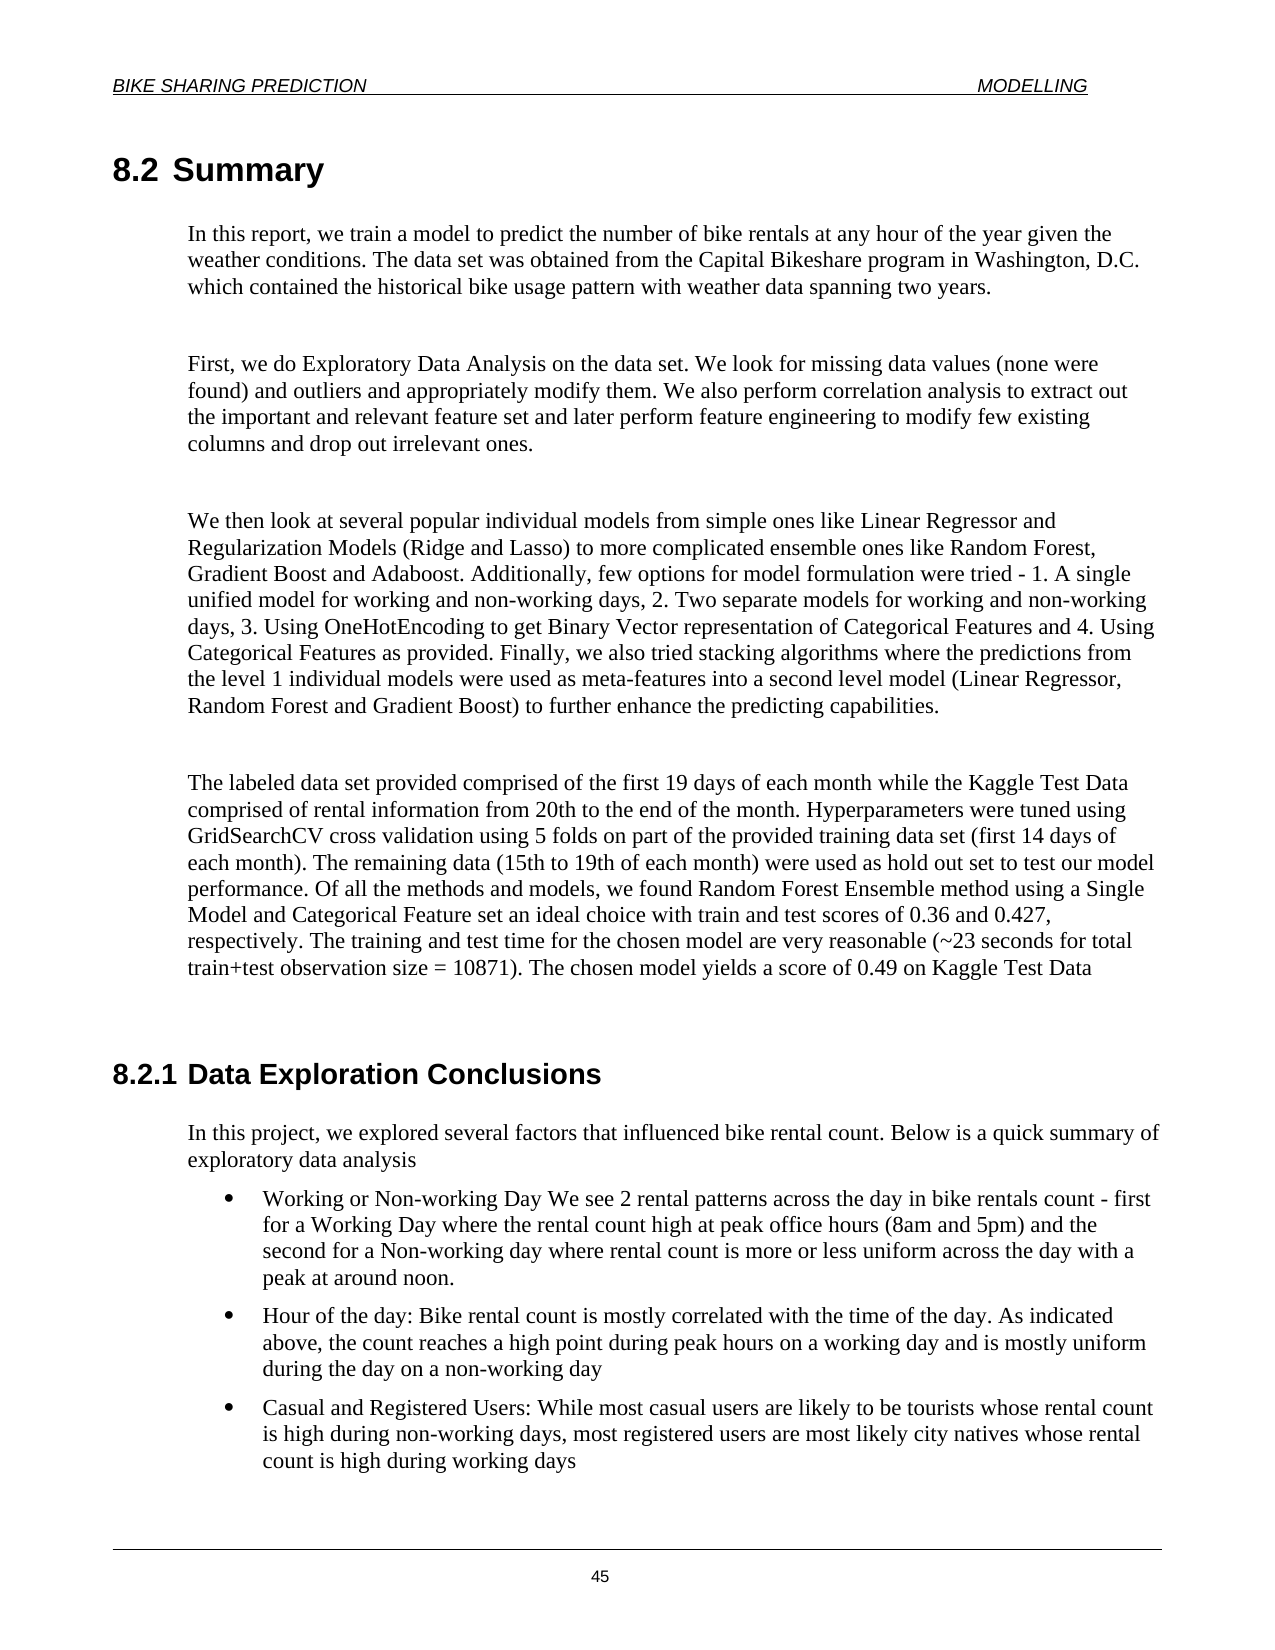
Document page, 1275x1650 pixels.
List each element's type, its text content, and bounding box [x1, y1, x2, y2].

list Working or Non-working Day We see 2 rental patterns across the day in bike rentals count - first for a Working Day where the rental count high at peak office hours (8am and 5pm) and the second for a Non-working day where rental count is more or less uniform across the day with a peak at around noon. [225, 1185, 1162, 1290]
text We then look at several popular individual models from simple ones like Linear Regressor and Regularization Models (Ridge and Lasso) to more complicated ensemble ones like Random Forest, Gradient Boost and Adaboost. Additionally, few options for model formulation were tried - 1. A single unified model for working and non-working days, 2. Two separate models for working and non-working days, 3. Using OneHotEncoding to get Binary Vector representation of Categorical Features and 4. Using Categorical Features as provided. Finally, we also tried stacking algorithms where the predictions from the level 1 individual models were used as meta-features into a second level model (Linear Regressor, Random Forest and Gradient Boost) to further enhance the predicting capabilities. [187, 507, 1162, 718]
text In this report, we train a model to predict the number of bike rentals at any hour of the year given the weather conditions. The data set was obtained from the Capital Bikeshare program in Washington, D.C. which contained the historical bike usage pattern with weather data spanning two years. [187, 220, 1162, 299]
list Hour of the day: Bike rental count is mostly correlated with the time of the day. As indicated above, the count reaches a high point during peak hours on a working day and is mostly uniform during the day on a non-working day [225, 1303, 1162, 1382]
text The labeled data set provided comprised of the first 19 days of each month while the Kaggle Test Data comprised of rental information from 20th to the end of the month. Hyperparameters were tuned using GridSearchCV cross validation using 5 folds on part of the provided training data set (first 14 days of each month). The remaining data (15th to 19th of each month) were used as hold out set to test our model performance. Of all the methods and models, we found Random Forest Ensemble method using a Single Model and Categorical Feature set an ideal choice with train and test scores of 0.36 and 0.427, respectively. The training and test time for the chosen model are very reasonable (~23 seconds for total train+test observation size = 10871). The chosen model yields a score of 0.49 on Kaggle Test Data [187, 769, 1162, 980]
text In this project, we explored several factors that influenced bike rental count. Below is a quick summary of exploratory data analysis [187, 1119, 1162, 1172]
subtitle Data Exploration Conclusions [112, 1057, 1162, 1090]
text First, we do Exploratory Data Analysis on the data set. We look for missing data values (none were found) and outliers and appropriately modify them. We also perform correlation analysis to extract out the important and relevant feature set and later perform feature engineering to modify few existing columns and drop out irrelevant ones. [187, 351, 1162, 456]
list Casual and Registered Users: While most casual users are likely to be tourists whose rental count is high during non-working days, most registered users are most likely city natives whose rental count is high during working days [225, 1394, 1162, 1473]
subtitle Summary [112, 150, 1162, 188]
